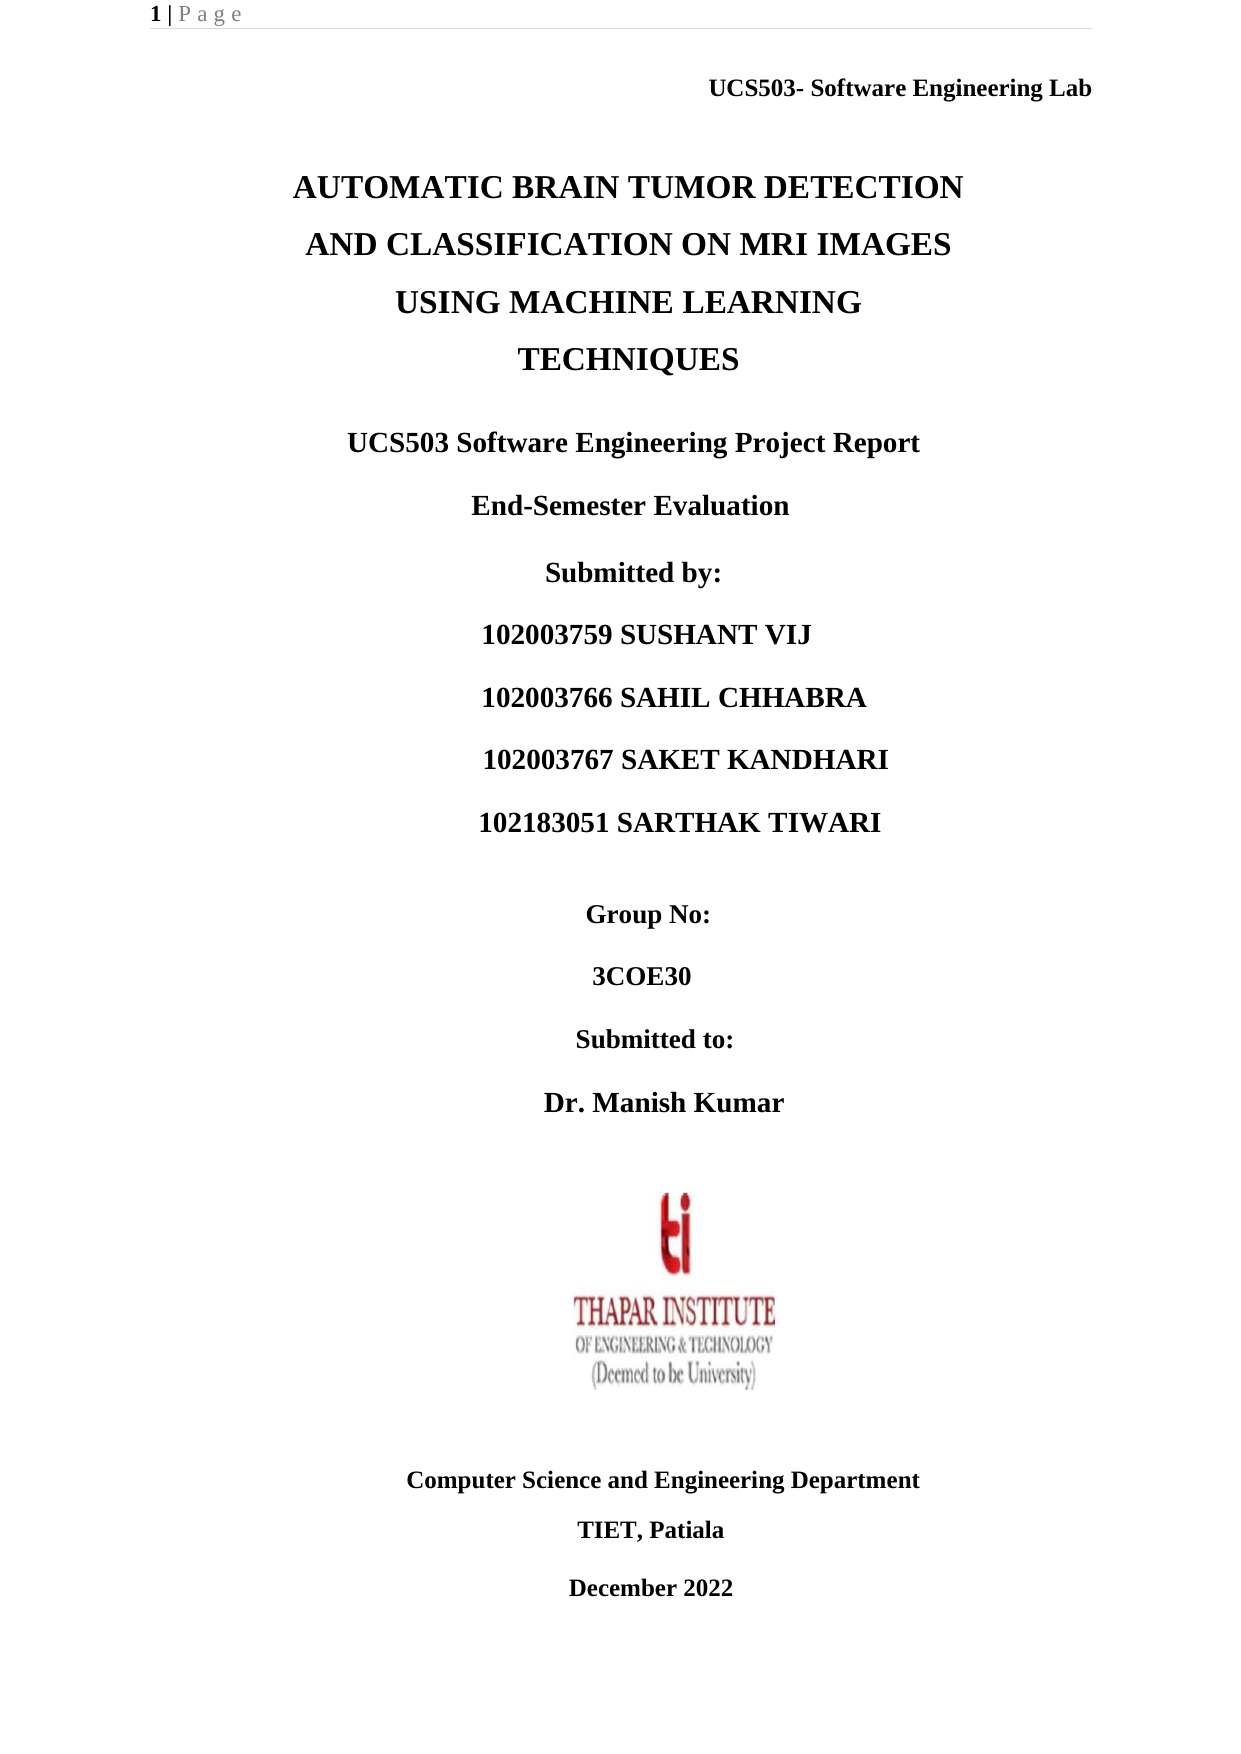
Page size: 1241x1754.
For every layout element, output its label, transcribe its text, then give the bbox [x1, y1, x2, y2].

text December 2022 [450, 1573, 1092, 1602]
text AUTOMATIC BRAIN TUMOR DETECTION AND CLASSIFICATION ON MRI IMAGES USING MACHINE LEARNING TECHNIQUES [285, 167, 972, 378]
text 102003759 SUSHANT VIJ [423, 617, 1092, 651]
text Computer Science and Engineering Department [406, 1465, 1092, 1494]
text Submitted to: [494, 1023, 1092, 1054]
text End-Semester Evaluation [150, 488, 1111, 521]
text Group No: [585, 898, 1092, 929]
text UCS503 Software Engineering Project Report [150, 426, 1117, 459]
text TIET, Patiala [558, 1515, 1092, 1544]
text 102003766 SAHIL CHHABRA [423, 680, 1092, 713]
text UCS503- Software Engineering Lab [150, 73, 1092, 102]
text 102003767 SAKET KANDHARI [431, 742, 1092, 776]
text 102183051 SARTHAK TIWARI [427, 805, 1092, 838]
text Submitted by: [150, 555, 1117, 588]
text 3COE30 [585, 960, 1092, 992]
picture [573, 1192, 775, 1390]
text Dr. Manish Kumar [150, 1085, 1092, 1119]
